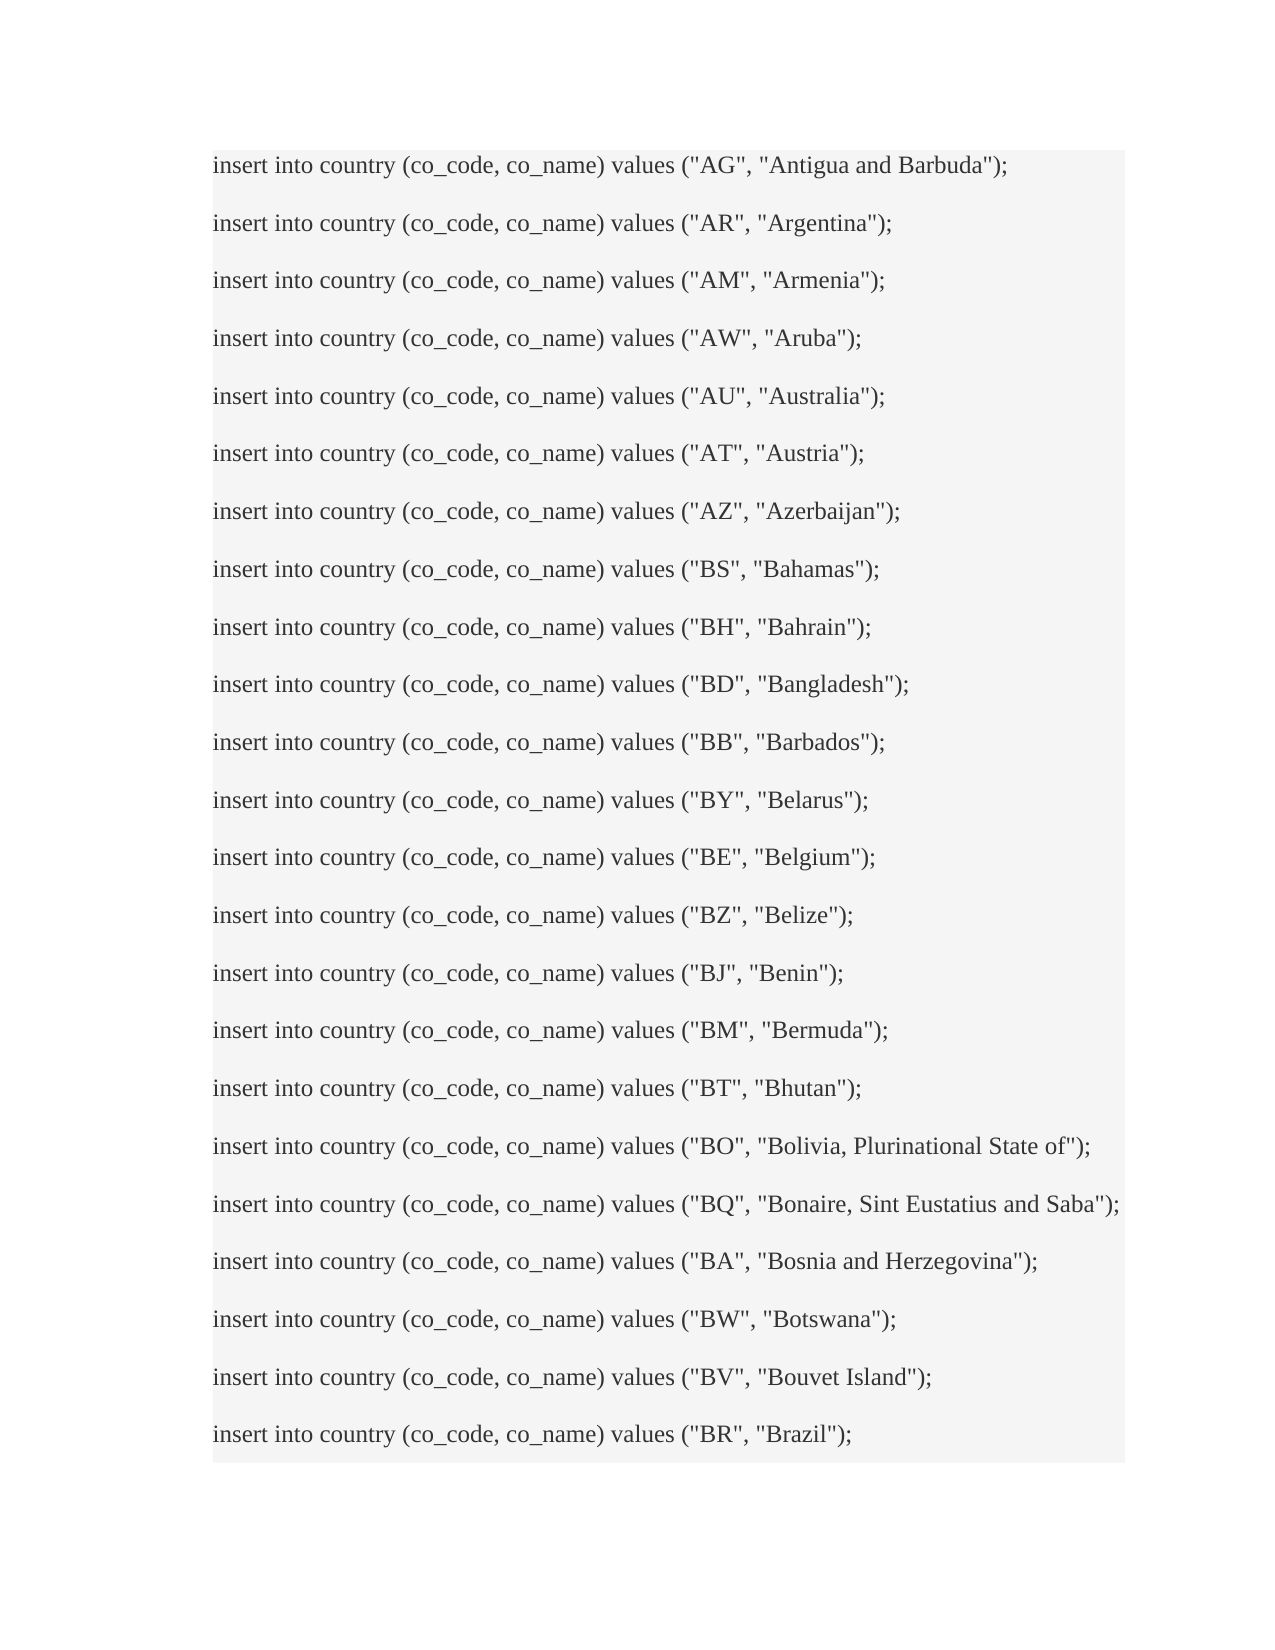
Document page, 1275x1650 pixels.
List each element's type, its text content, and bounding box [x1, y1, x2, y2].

text insert into country (co_code, co_name) values ("BW", "Botswana"); insert into country (co_code, co_name) values ("BV", "Bouvet Island"); insert into country (co_code, co_name) values ("BR", "Brazil"); [212, 1304, 950, 1448]
text insert into country (co_code, co_name) values ("BO", "Bolivia, Plurinational State of"); insert into country (co_code, co_name) values ("BQ", "Bonaire, Sint Eustatius and Saba"); insert into country (co_code, co_name) values ("BA", "Bosnia and Herzegovina"); [212, 1131, 1122, 1275]
text insert into country (co_code, co_name) values ("AG", "Antigua and Barbuda"); insert into country (co_code, co_name) values ("AR", "Argentina"); [212, 150, 1051, 236]
text insert into country (co_code, co_name) values ("BM", "Bermuda"); insert into country (co_code, co_name) values ("BT", "Bhutan"); [212, 1016, 909, 1102]
text insert into country (co_code, co_name) values ("AM", "Armenia"); insert into country (co_code, co_name) values ("AW", "Aruba"); insert into country (co_code, co_name) values ("AU", "Australia"); insert into country (co_code, co_name) values ("AT", "Austria"); insert into country (co_code, co_name) values ("AZ", "Azerbaijan"); insert into country (co_code, co_name) values ("BS", "Bahamas"); insert into country (co_code, co_name) values ("BH", "Bahrain"); insert into country (co_code, co_name) values ("BD", "Bangladesh"); insert into country (co_code, co_name) values ("BB", "Barbados"); insert into country (co_code, co_name) values ("BY", "Belarus"); insert into country (co_code, co_name) values ("BE", "Belgium"); insert into country (co_code, co_name) values ("BZ", "Belize"); insert into country (co_code, co_name) values ("BJ", "Benin"); [212, 265, 909, 987]
